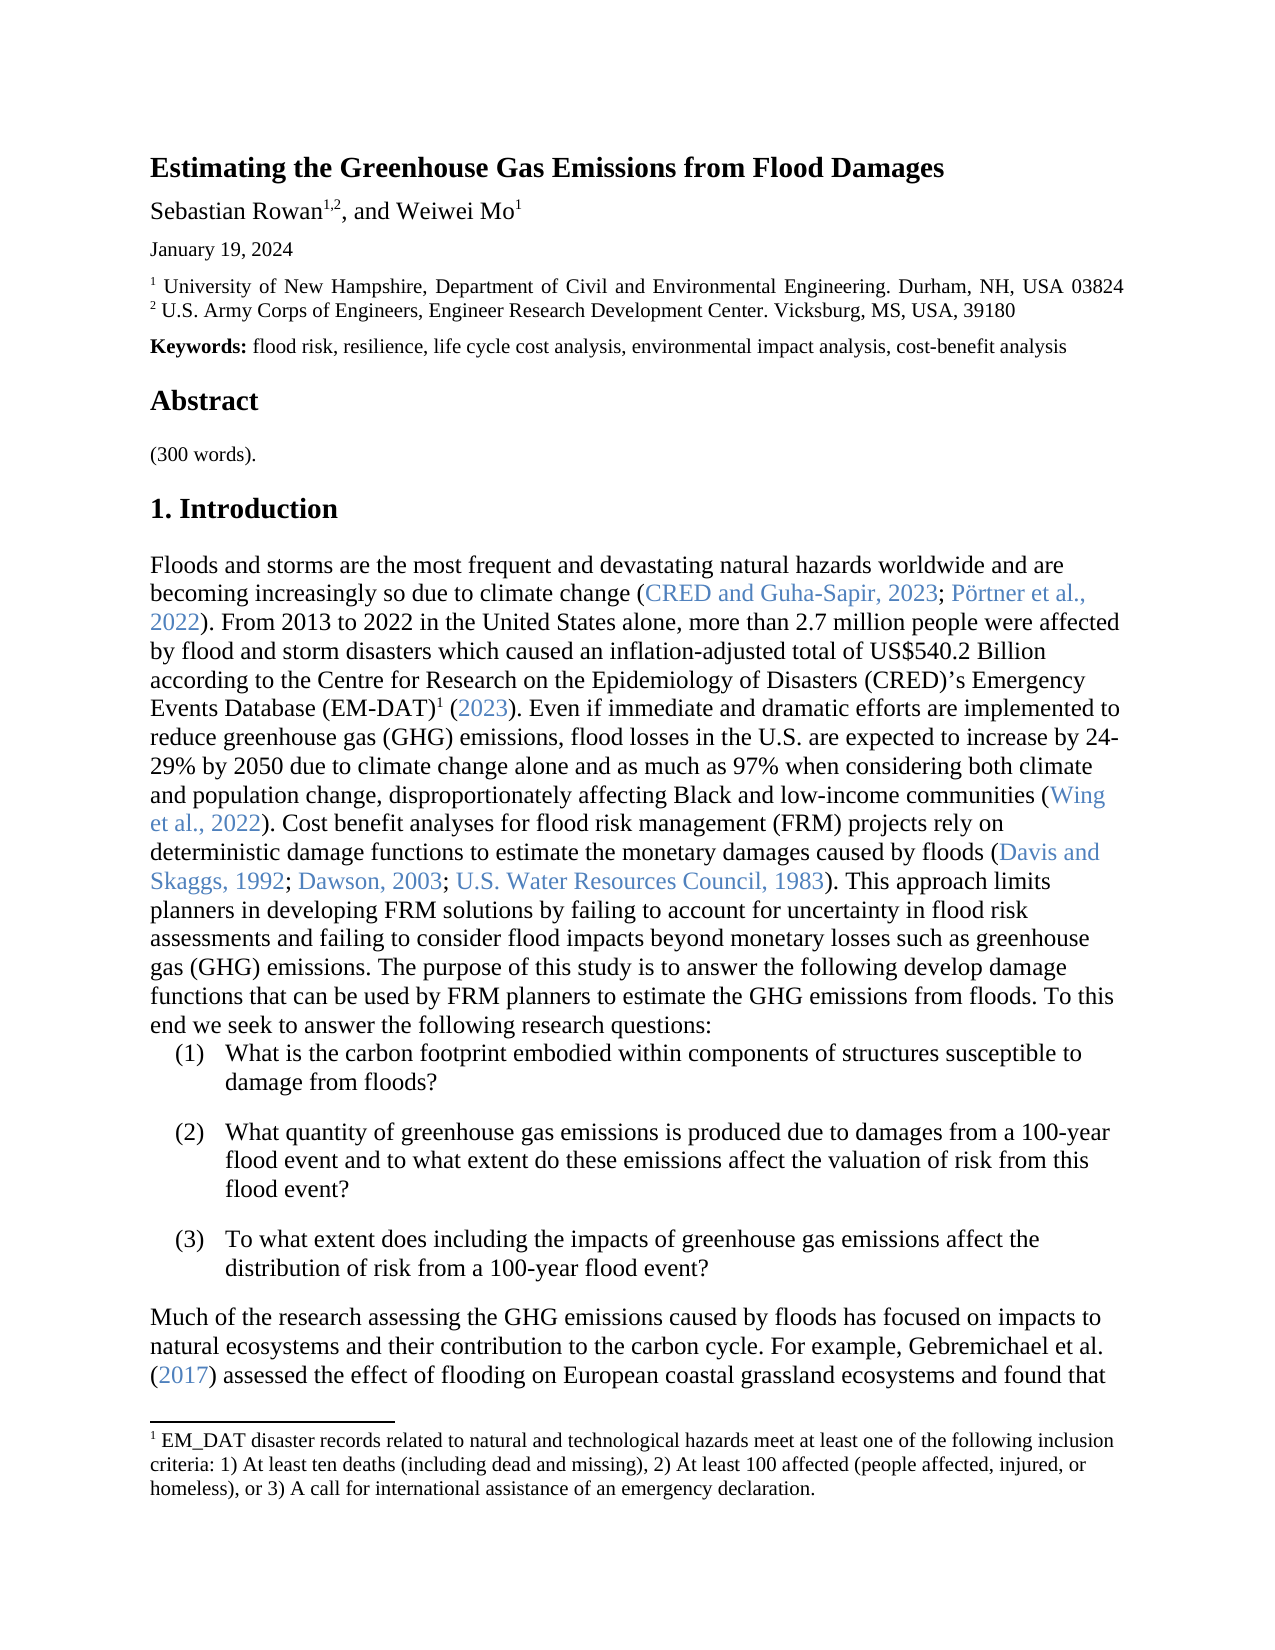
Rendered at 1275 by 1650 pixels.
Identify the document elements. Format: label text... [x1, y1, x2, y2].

subtitle Abstract [150, 383, 1125, 417]
text Floods and storms are the most frequent and devastating natural hazards worldwide and are becoming increasingly so due to climate change (CRED and Guha-Sapir, 2023; Pörtner et al., 2022). From 2013 to 2022 in the United States alone, more than 2.7 million people were affected by flood and storm disasters which caused an inflation-adjusted total of US$540.2 Billion according to the Centre for Research on the Epidemiology of Disasters (CRED)’s Emergency Events Database (EM-DAT) (2023). Even if immediate and dramatic efforts are implemented to reduce greenhouse gas (GHG) emissions, flood losses in the U.S. are expected to increase by 24-29% by 2050 due to climate change alone and as much as 97% when considering both climate and population change, disproportionately affecting Black and low-income communities (Wing et al., 2022). Cost benefit analyses for flood risk management (FRM) projects rely on deterministic damage functions to estimate the monetary damages caused by floods (Davis and Skaggs, 1992; Dawson, 2003; U.S. Water Resources Council, 1983). This approach limits planners in developing FRM solutions by failing to account for uncertainty in flood risk assessments and failing to consider flood impacts beyond monetary losses such as greenhouse gas (GHG) emissions. The purpose of this study is to answer the following develop damage functions that can be used by FRM planners to estimate the GHG emissions from floods. To this end we seek to answer the following research questions: [150, 550, 1125, 1038]
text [150, 1302, 1125, 1388]
text Sebastian Rowan1,2, and Weiwei Mo1 [150, 196, 1125, 225]
list What is the carbon footprint embodied within components of structures susceptible to damage from floods? [175, 1038, 1125, 1096]
text 1 University of New Hampshire, Department of Civil and Environmental Engineering. Durham, NH, USA 03824 2 U.S. Army Corps of Engineers, Engineer Research Development Center. Vicksburg, MS, USA, 39180 [150, 274, 1125, 322]
text January 19, 2024 [150, 237, 1125, 261]
title Estimating the Greenhouse Gas Emissions from Flood Damages [150, 150, 1125, 183]
text Keywords: flood risk, resilience, life cycle cost analysis, environmental impact analysis, cost-benefit analysis [150, 334, 1125, 358]
text (300 words). [150, 442, 1125, 466]
list To what extent does including the impacts of greenhouse gas emissions affect the distribution of risk from a 100-year flood event? [175, 1224, 1125, 1281]
list What quantity of greenhouse gas emissions is produced due to damages from a 100-year flood event and to what extent do these emissions affect the valuation of risk from this flood event? [175, 1117, 1125, 1203]
subtitle 1. Introduction [150, 491, 1125, 525]
